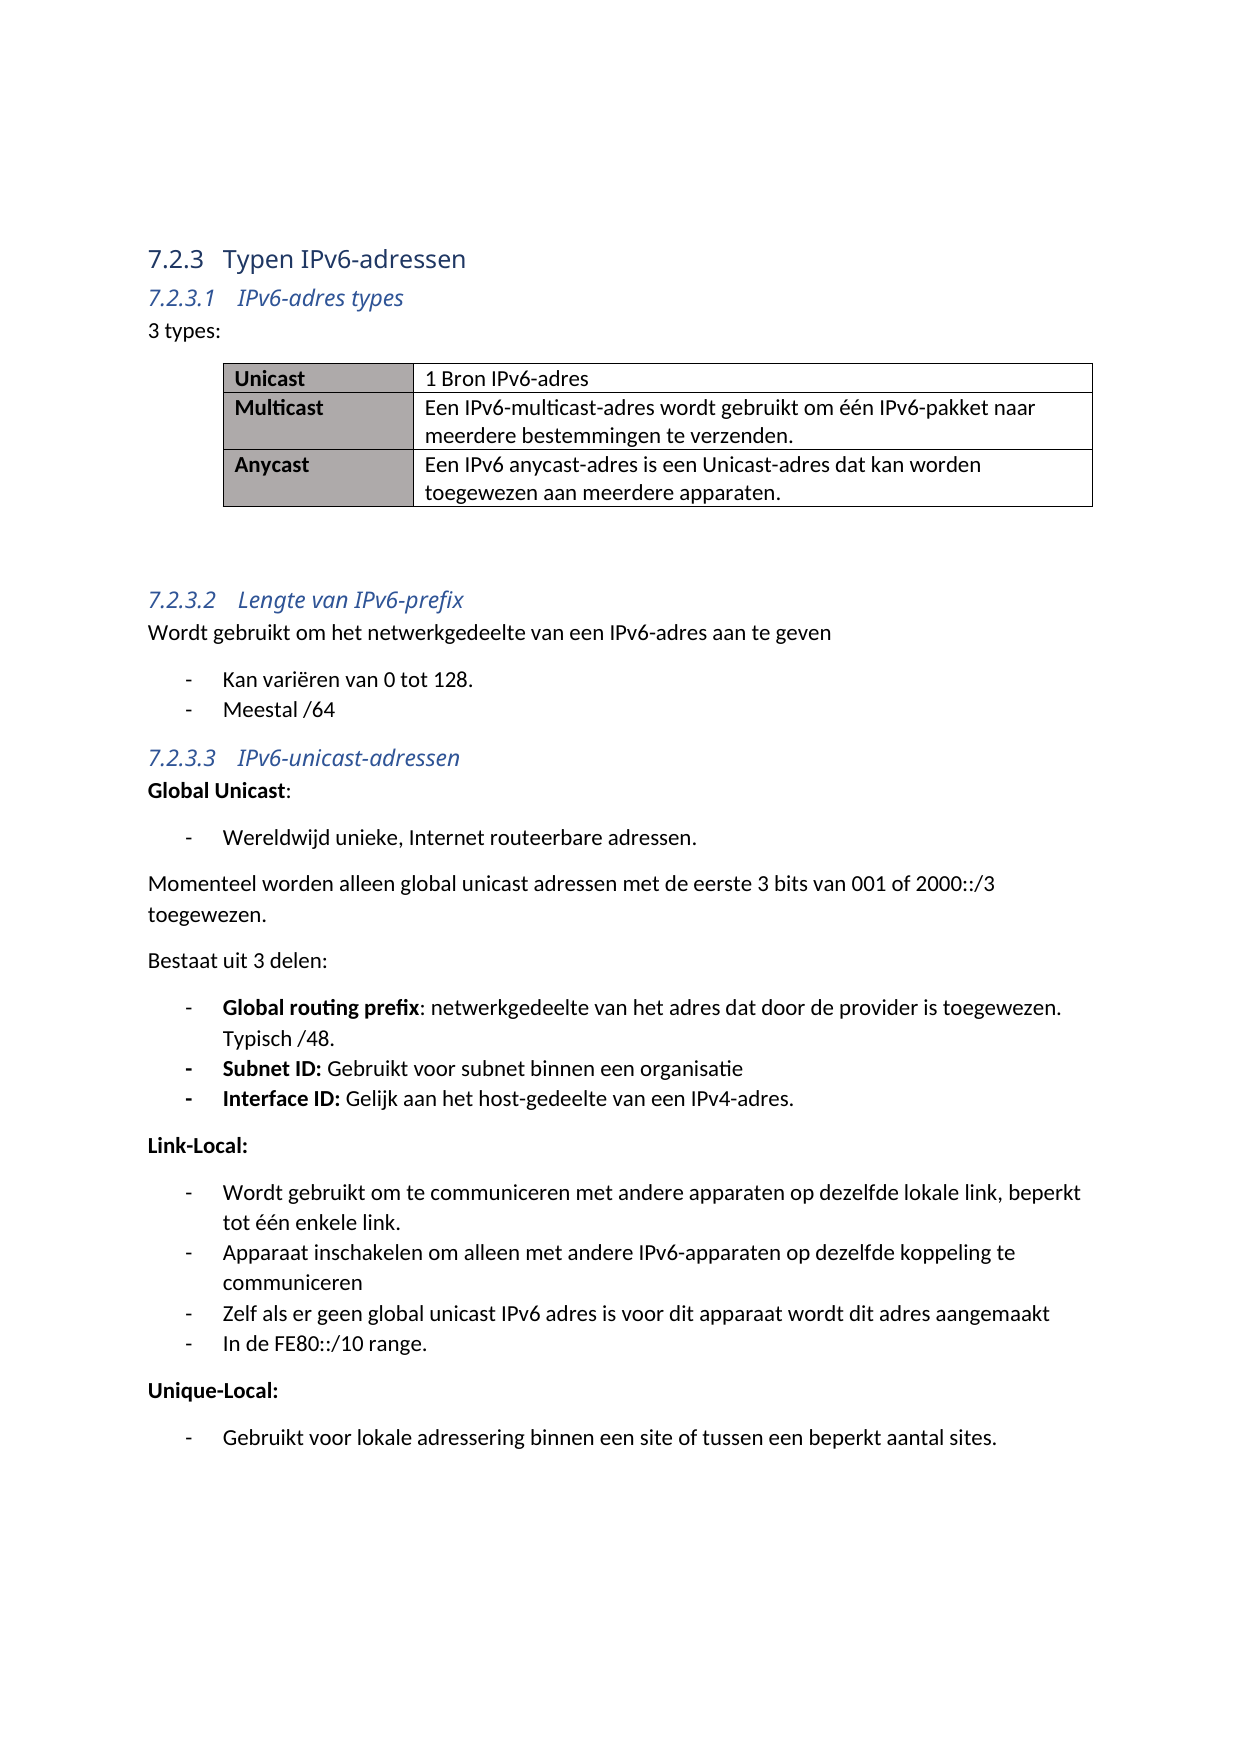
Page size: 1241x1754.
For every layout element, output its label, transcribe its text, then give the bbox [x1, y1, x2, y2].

list Gebruikt voor lokale adressering binnen een site of tussen een beperkt aantal sites. [185, 1423, 1093, 1451]
list Zelf als er geen global unicast IPv6 adres is voor dit apparaat wordt dit adres aangemaakt [185, 1299, 1093, 1327]
subtitle IPv6-adres types [148, 282, 1093, 313]
subtitle IPv6-unicast-adressen [148, 742, 1093, 773]
table_header Unicast [224, 364, 413, 392]
subtitle Lengte van IPv6-prefix [148, 584, 1093, 616]
text Bestaat uit 3 delen: [148, 947, 1093, 974]
list Kan variëren van 0 tot 128. [185, 665, 1093, 693]
table_cell Multicast [224, 393, 413, 449]
list Apparaat inschakelen om alleen met andere IPv6-apparaten op dezelfde koppeling te communiceren [185, 1238, 1093, 1296]
text Wordt gebruikt om het netwerkgedeelte van een IPv6-adres aan te geven [148, 618, 1093, 646]
list Wereldwijd unieke, Internet routeerbare adressen. [185, 823, 1093, 851]
text 3 types: [148, 316, 1093, 344]
text Unique-Local: [148, 1376, 1093, 1404]
table_cell Een IPv6 anycast-adres is een Unicast-adres dat kan worden toegewezen aan meerdere apparaten. [414, 450, 1092, 506]
table_header 1 Bron IPv6-adres [414, 364, 1092, 392]
text Global Unicast: [148, 776, 1093, 804]
table_cell Een IPv6-multicast-adres wordt gebruikt om één IPv6-pakket naar meerdere bestemmingen te verzenden. [414, 393, 1092, 449]
list Global routing prefix: netwerkgedeelte van het adres dat door de provider is toegewezen. Typisch /48. [185, 993, 1093, 1052]
list In de FE80::/10 range. [185, 1329, 1093, 1357]
list Wordt gebruikt om te communiceren met andere apparaten op dezelfde lokale link, beperkt tot één enkele link. [185, 1178, 1093, 1236]
list Interface ID: Gelijk aan het host-gedeelte van een IPv4-adres. [185, 1084, 1093, 1112]
text Momenteel worden alleen global unicast adressen met de eerste 3 bits van 001 of 2000::/3 toegewezen. [148, 869, 1093, 928]
list Meestal /64 [185, 695, 1093, 723]
list Subnet ID: Gebruikt voor subnet binnen een organisatie [185, 1054, 1093, 1082]
subtitle Typen IPv6-adressen [148, 241, 1093, 275]
text Link-Local: [148, 1131, 1093, 1159]
table_cell Anycast [224, 450, 413, 506]
